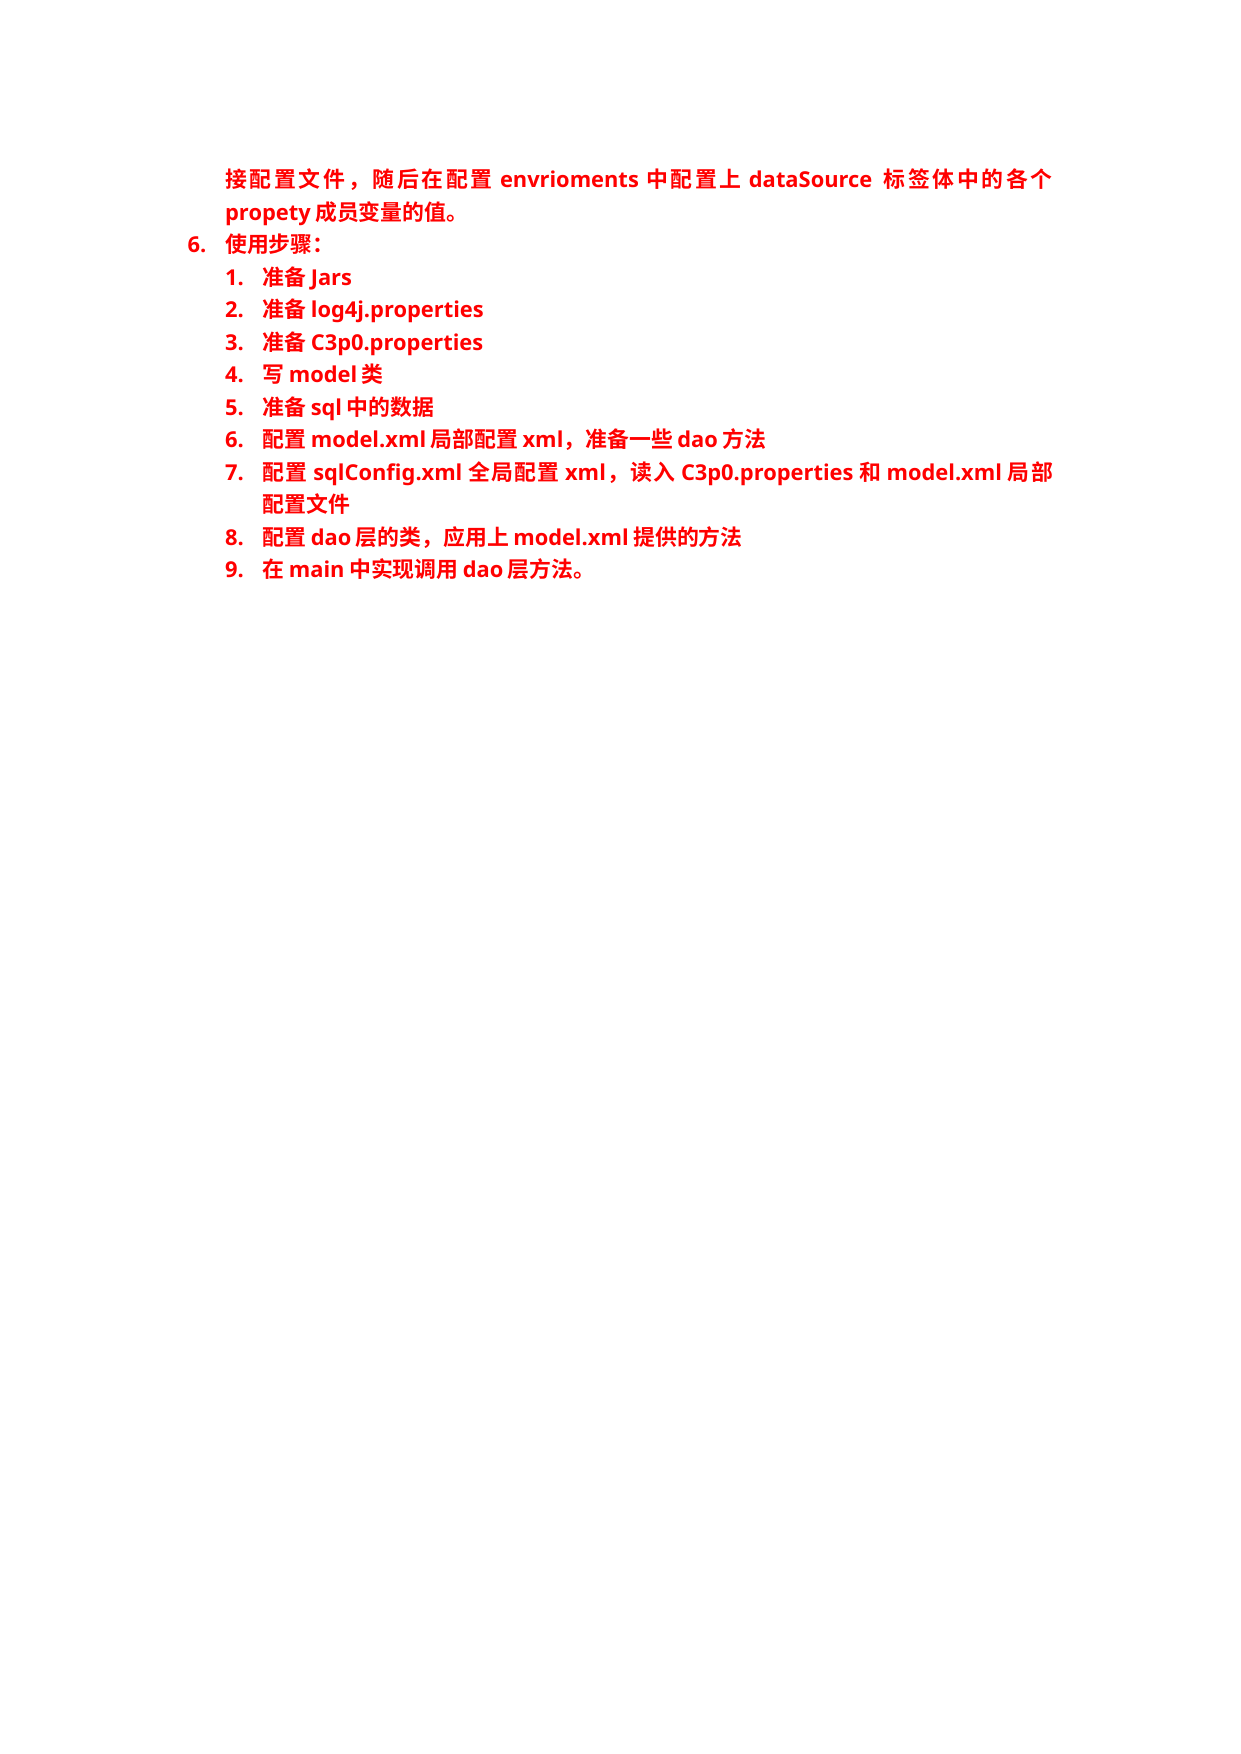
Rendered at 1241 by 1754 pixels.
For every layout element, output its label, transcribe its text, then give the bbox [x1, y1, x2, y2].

list 准备C3p0.properties [225, 324, 1053, 357]
list 准备Jars [225, 259, 1053, 292]
list 配置sqlConfig.xml全局配置xml，读入C3p0.properties和model.xml局部配置文件 [225, 454, 1053, 519]
list 使用步骤： [187, 227, 1053, 259]
list 准备log4j.properties [225, 292, 1053, 324]
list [225, 162, 1053, 227]
list 准备sql中的数据 [225, 389, 1053, 422]
list 写model类 [225, 357, 1053, 389]
list 配置model.xml局部配置xml，准备一些dao方法 [225, 422, 1053, 454]
list 在main中实现调用dao层方法。 [225, 552, 1053, 584]
list 配置dao层的类，应用上model.xml提供的方法 [225, 519, 1053, 552]
